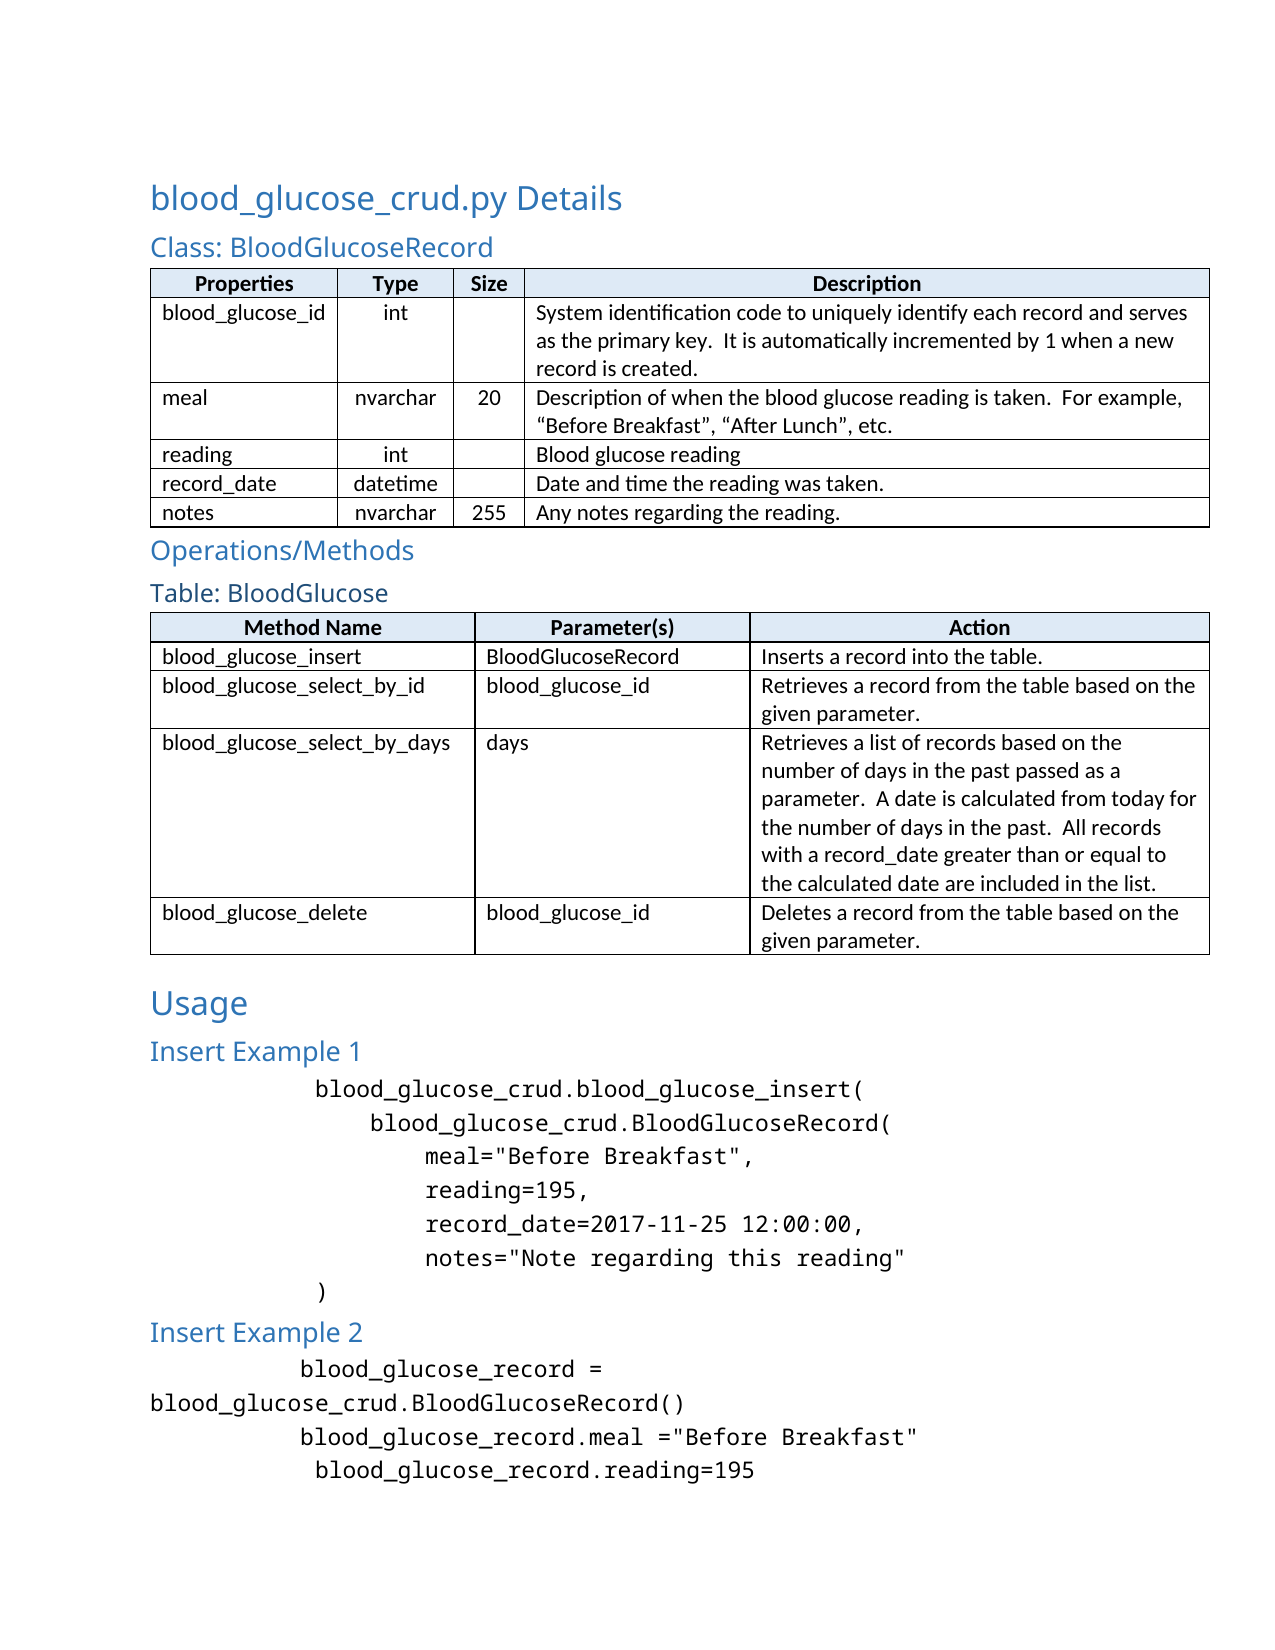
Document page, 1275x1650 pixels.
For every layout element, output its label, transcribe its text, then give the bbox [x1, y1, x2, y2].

subtitle Class: BloodGlucoseRecord [150, 228, 1125, 265]
table_cell reading [151, 440, 337, 468]
table_header Description [525, 269, 1209, 297]
table_cell [454, 298, 524, 382]
table_cell [454, 440, 524, 468]
subtitle Table: BloodGlucose [150, 576, 1125, 609]
text blood_glucose_record.meal ="Before Breakfast" [150, 1420, 1125, 1452]
table_cell [454, 469, 524, 497]
text notes="Note regarding this reading" [150, 1241, 1125, 1273]
text blood_glucose_record = blood_glucose_crud.BloodGlucoseRecord() [150, 1353, 1125, 1418]
table_header Properties [151, 269, 337, 297]
table_header Parameter(s) [476, 613, 749, 641]
table_cell nvarchar [338, 383, 453, 439]
table_cell blood_glucose_id [476, 898, 749, 954]
table_cell nvarchar [338, 498, 453, 526]
table_cell Retrieves a record from the table based on the given parameter. [751, 671, 1209, 727]
subtitle Usage [150, 980, 1125, 1025]
table_cell blood_glucose_id [476, 671, 749, 727]
text blood_glucose_record.reading=195 [150, 1454, 1125, 1485]
text reading=195, [150, 1174, 1125, 1205]
table_cell Retrieves a list of records based on the number of days in the past passed as a parameter. A date is calculated from today for the number of days in the past. All records with a record_date greater than or equal to the calculated date are included in the list. [751, 729, 1209, 897]
table_cell record_date [151, 469, 337, 497]
table_header Action [751, 613, 1209, 641]
subtitle Insert Example 1 [150, 1033, 1125, 1070]
table_cell datetime [338, 469, 453, 497]
table_cell blood_glucose_select_by_days [151, 729, 474, 897]
table_cell Date and time the reading was taken. [525, 469, 1209, 497]
subtitle blood_glucose_crud.py Details [150, 175, 1125, 220]
table_cell blood_glucose_id [151, 298, 337, 382]
table_header Type [338, 269, 453, 297]
text record_date=2017-11-25 12:00:00, [150, 1208, 1125, 1239]
table_cell 255 [454, 498, 524, 526]
text blood_glucose_crud.blood_glucose_insert( [150, 1073, 1125, 1104]
table_cell Inserts a record into the table. [751, 643, 1209, 670]
table_cell int [338, 298, 453, 382]
table_cell 20 [454, 383, 524, 439]
table_cell meal [151, 383, 337, 439]
table_cell Any notes regarding the reading. [525, 498, 1209, 526]
table_cell Blood glucose reading [525, 440, 1209, 468]
table_cell days [476, 729, 749, 897]
table_header Method Name [151, 613, 474, 641]
table_cell Description of when the blood glucose reading is taken. For example, “Before Breakfast”, “After Lunch”, etc. [525, 383, 1209, 439]
subtitle Operations/Methods [150, 532, 1125, 568]
table_header Size [454, 269, 524, 297]
text meal="Before Breakfast", [150, 1140, 1125, 1171]
table_cell blood_glucose_delete [151, 898, 474, 954]
table_cell notes [151, 498, 337, 526]
table_cell System identification code to uniquely identify each record and serves as the primary key. It is automatically incremented by 1 when a new record is created. [525, 298, 1209, 382]
table_cell Deletes a record from the table based on the given parameter. [751, 898, 1209, 954]
table_cell blood_glucose_insert [151, 643, 474, 670]
table_cell blood_glucose_select_by_id [151, 671, 474, 727]
text blood_glucose_crud.BloodGlucoseRecord( [150, 1106, 1125, 1138]
text ) [150, 1275, 1125, 1306]
table_cell BloodGlucoseRecord [476, 643, 749, 670]
subtitle Insert Example 2 [150, 1313, 1125, 1350]
table_cell int [338, 440, 453, 468]
